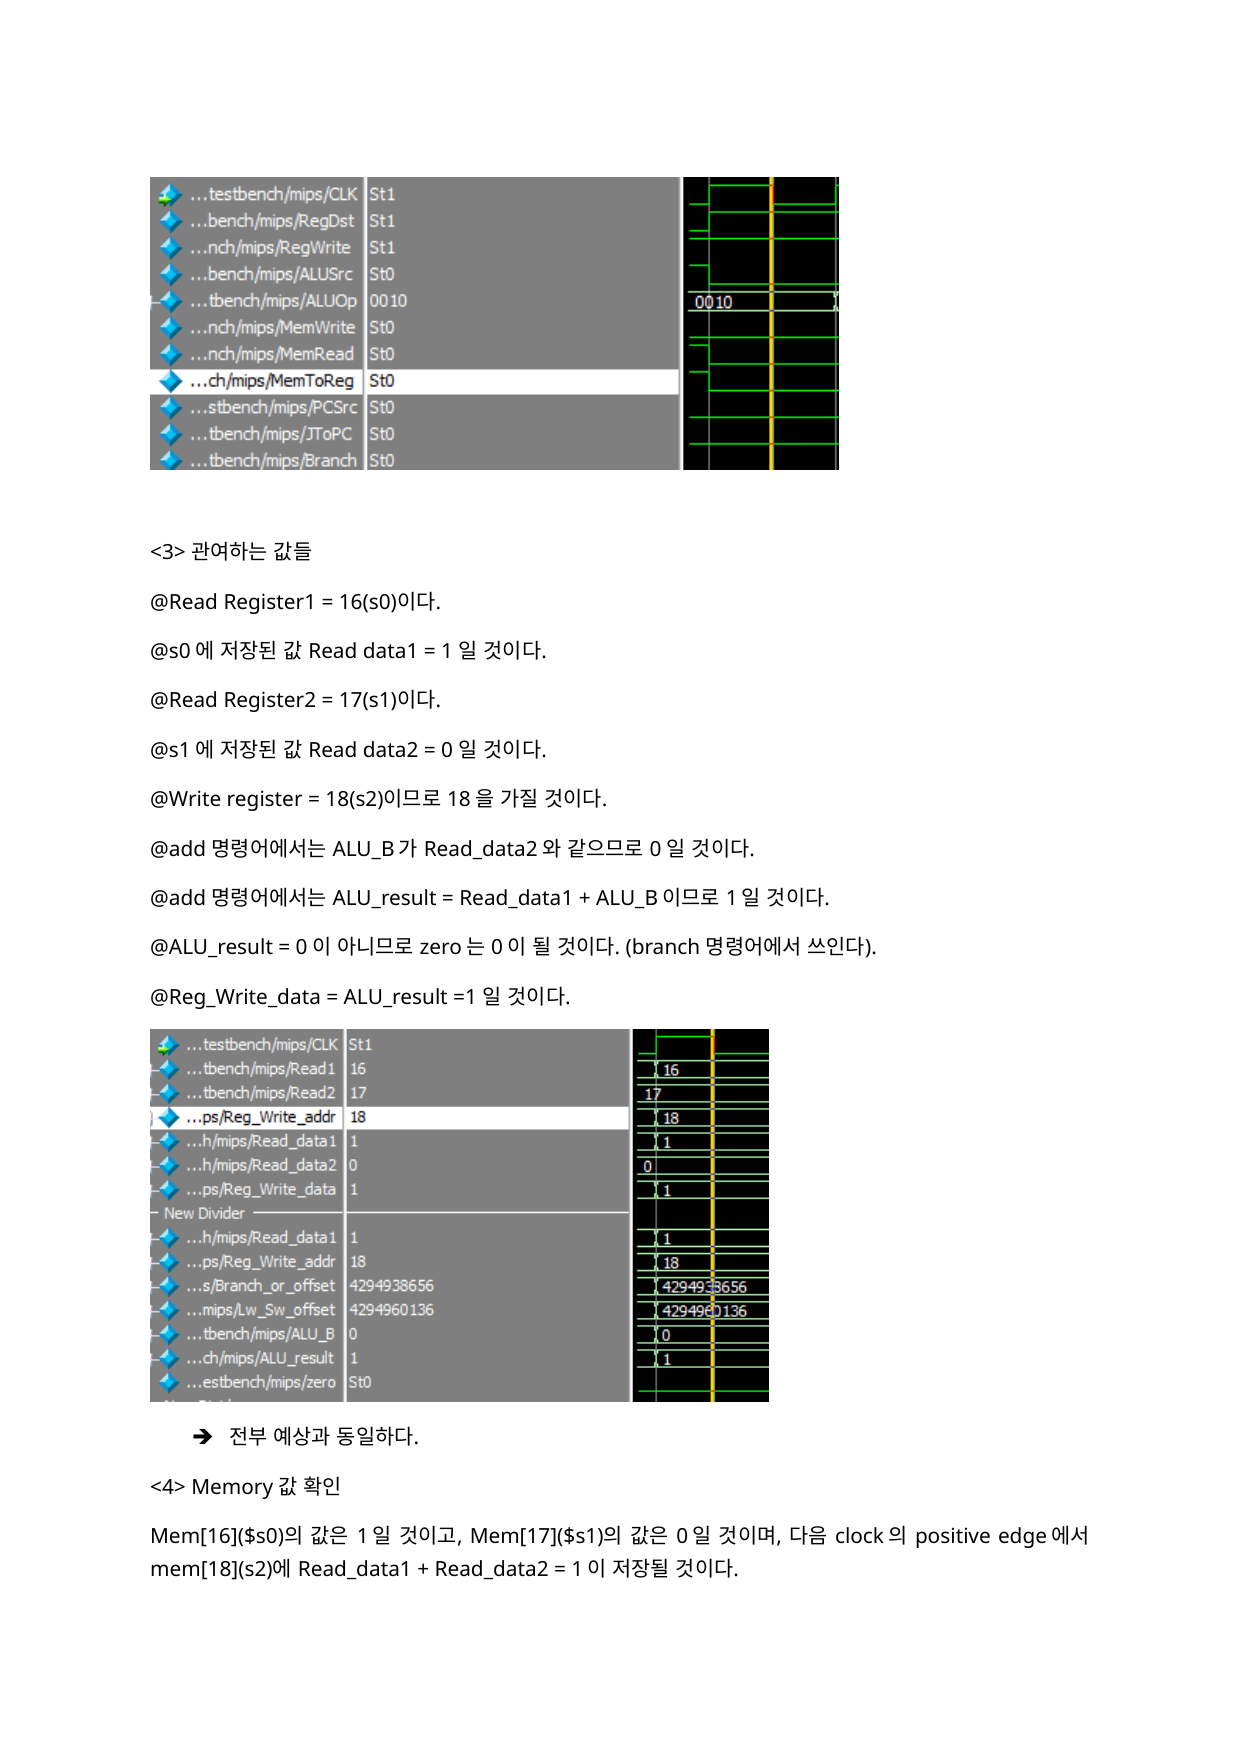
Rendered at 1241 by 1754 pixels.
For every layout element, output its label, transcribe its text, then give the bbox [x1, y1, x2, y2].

text @Reg_Write_data = ALU_result =1 일 것이다. [150, 980, 1090, 1010]
text @Write register = 18(s2)이므로 18을 가질 것이다. [150, 782, 1090, 813]
picture [150, 177, 839, 470]
text @add 명령어에서는 ALU_result = Read_data1 + ALU_B이므로 1일 것이다. [150, 881, 1090, 911]
text @Read Register2 = 17(s1)이다. [150, 684, 1090, 714]
text @add 명령어에서는 ALU_B가 Read_data2와 같으므로 0 일 것이다. [150, 832, 1090, 862]
picture [150, 1029, 769, 1402]
text @ALU_result = 0이 아니므로 zero는 0이 될 것이다. (branch 명령어에서 쓰인다). [150, 931, 1090, 961]
text Mem[16]($s0)의 값은 1일 것이고, Mem[17]($s1)의 값은 0일 것이며, 다음 clock의 positive edge에서 mem[18](s2)에 Read_data1 + Read_data2 = 1이 저장될 것이다. [150, 1519, 1090, 1582]
list 전부 예상과 동일하다. [192, 1421, 1090, 1451]
text <3> 관여하는 값들 [150, 536, 1090, 566]
text @Read Register1 = 16(s0)이다. [150, 585, 1090, 615]
text <4> Memory 값 확인 [150, 1470, 1090, 1500]
text @s0에 저장된 값 Read data1 = 1 일 것이다. [150, 634, 1090, 664]
text @s1에 저장된 값 Read data2 = 0 일 것이다. [150, 733, 1090, 763]
